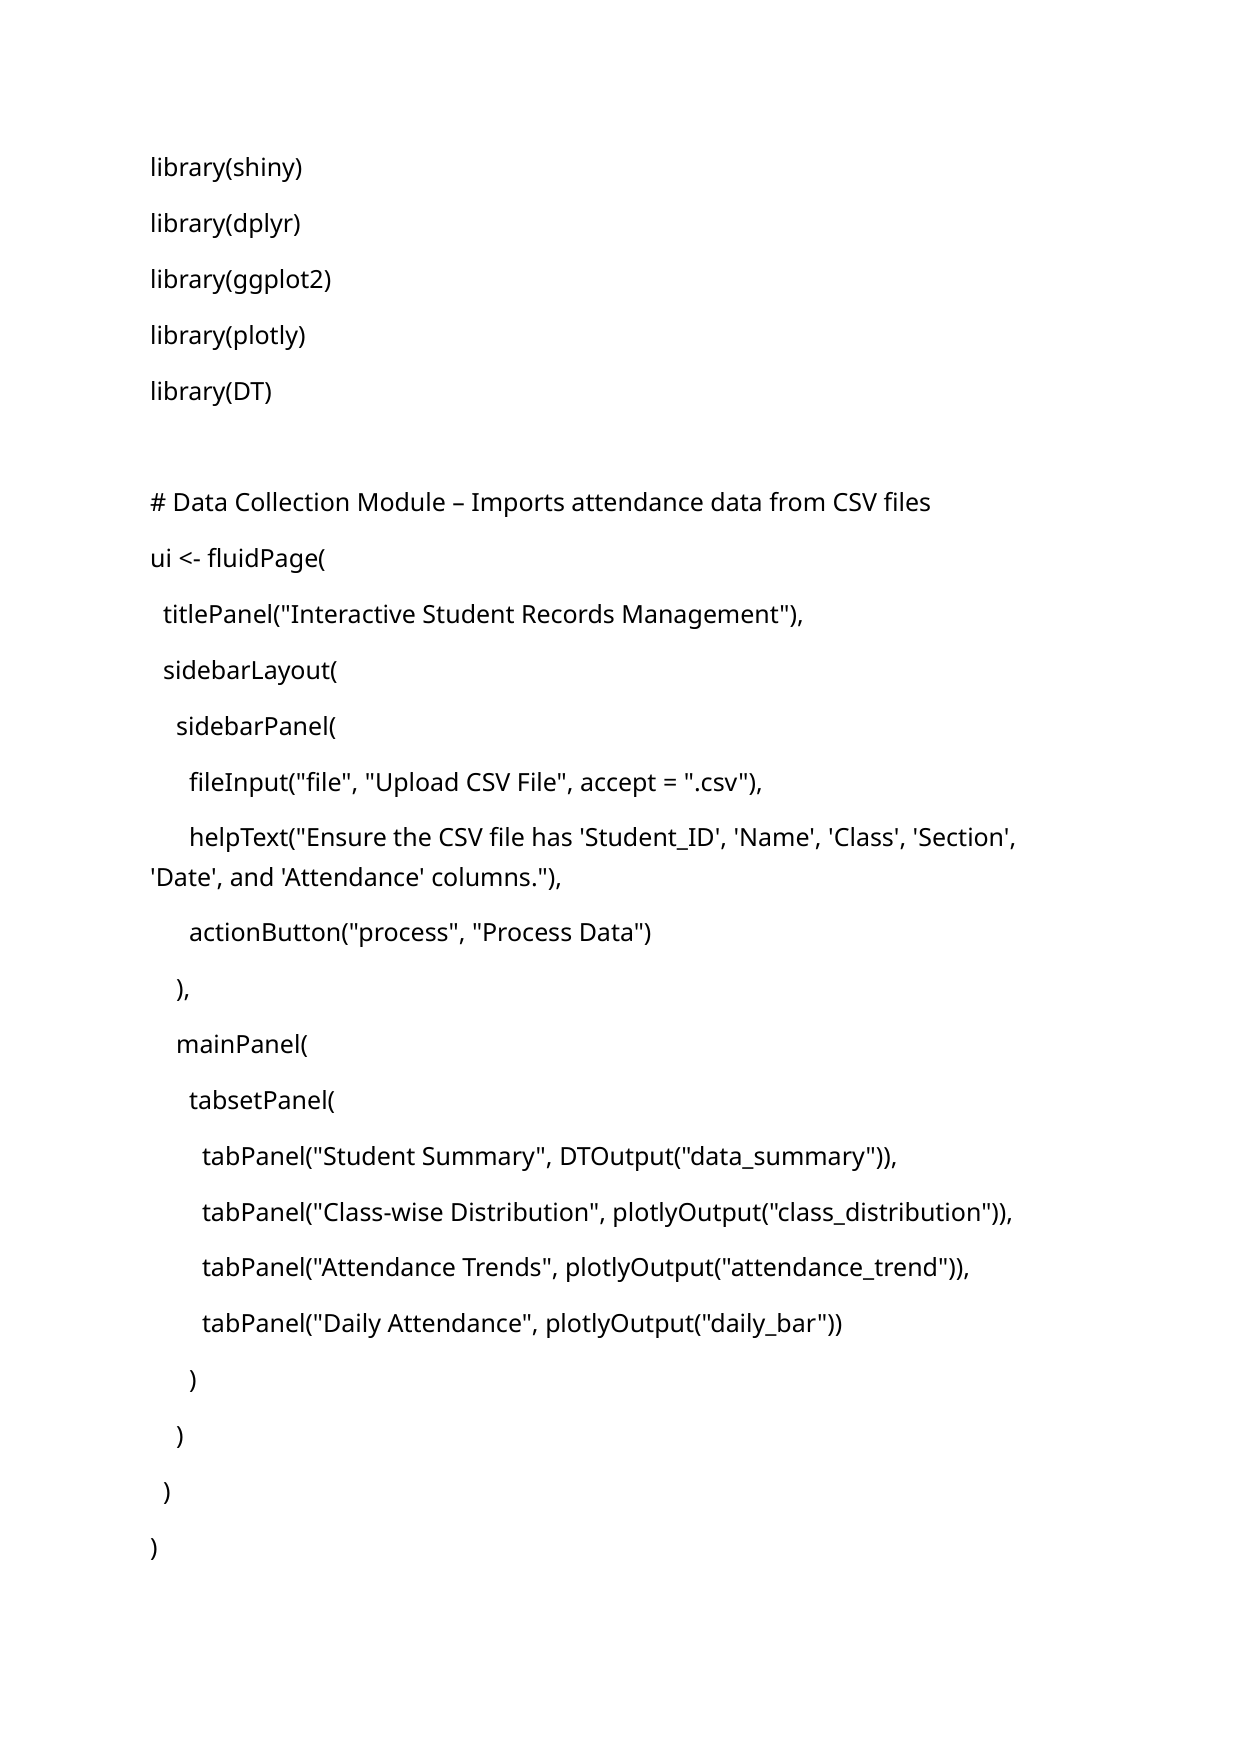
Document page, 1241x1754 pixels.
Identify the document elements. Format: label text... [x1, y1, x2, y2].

text # Data Collection Module – Imports attendance data from CSV files [150, 485, 1090, 519]
text tabPanel("Class-wise Distribution", plotlyOutput("class_distribution")), [150, 1194, 1090, 1228]
text sidebarPanel( [150, 708, 1090, 742]
text ) [150, 1362, 1090, 1396]
text ) [150, 1473, 1090, 1507]
text ) [150, 1529, 1090, 1563]
text library(DT) [150, 373, 1090, 407]
text library(dplyr) [150, 206, 1090, 240]
text library(plotly) [150, 317, 1090, 352]
text ui <- fluidPage( [150, 541, 1090, 575]
text ), [150, 971, 1090, 1005]
text tabPanel("Student Summary", DTOutput("data_summary")), [150, 1138, 1090, 1172]
text ) [150, 1417, 1090, 1452]
text mainPanel( [150, 1027, 1090, 1061]
text tabPanel("Attendance Trends", plotlyOutput("attendance_trend")), [150, 1250, 1090, 1284]
text library(shiny) [150, 150, 1090, 184]
text fileInput("file", "Upload CSV File", accept = ".csv"), [150, 764, 1090, 798]
text titlePanel("Interactive Student Records Management"), [150, 597, 1090, 631]
text tabsetPanel( [150, 1082, 1090, 1117]
text helpText("Ensure the CSV file has 'Student_ID', 'Name', 'Class', 'Section', 'Date', and 'Attendance' columns."), [150, 820, 1090, 893]
text tabPanel("Daily Attendance", plotlyOutput("daily_bar")) [150, 1306, 1090, 1340]
text library(ggplot2) [150, 262, 1090, 296]
text actionButton("process", "Process Data") [150, 915, 1090, 949]
text sidebarLayout( [150, 652, 1090, 687]
